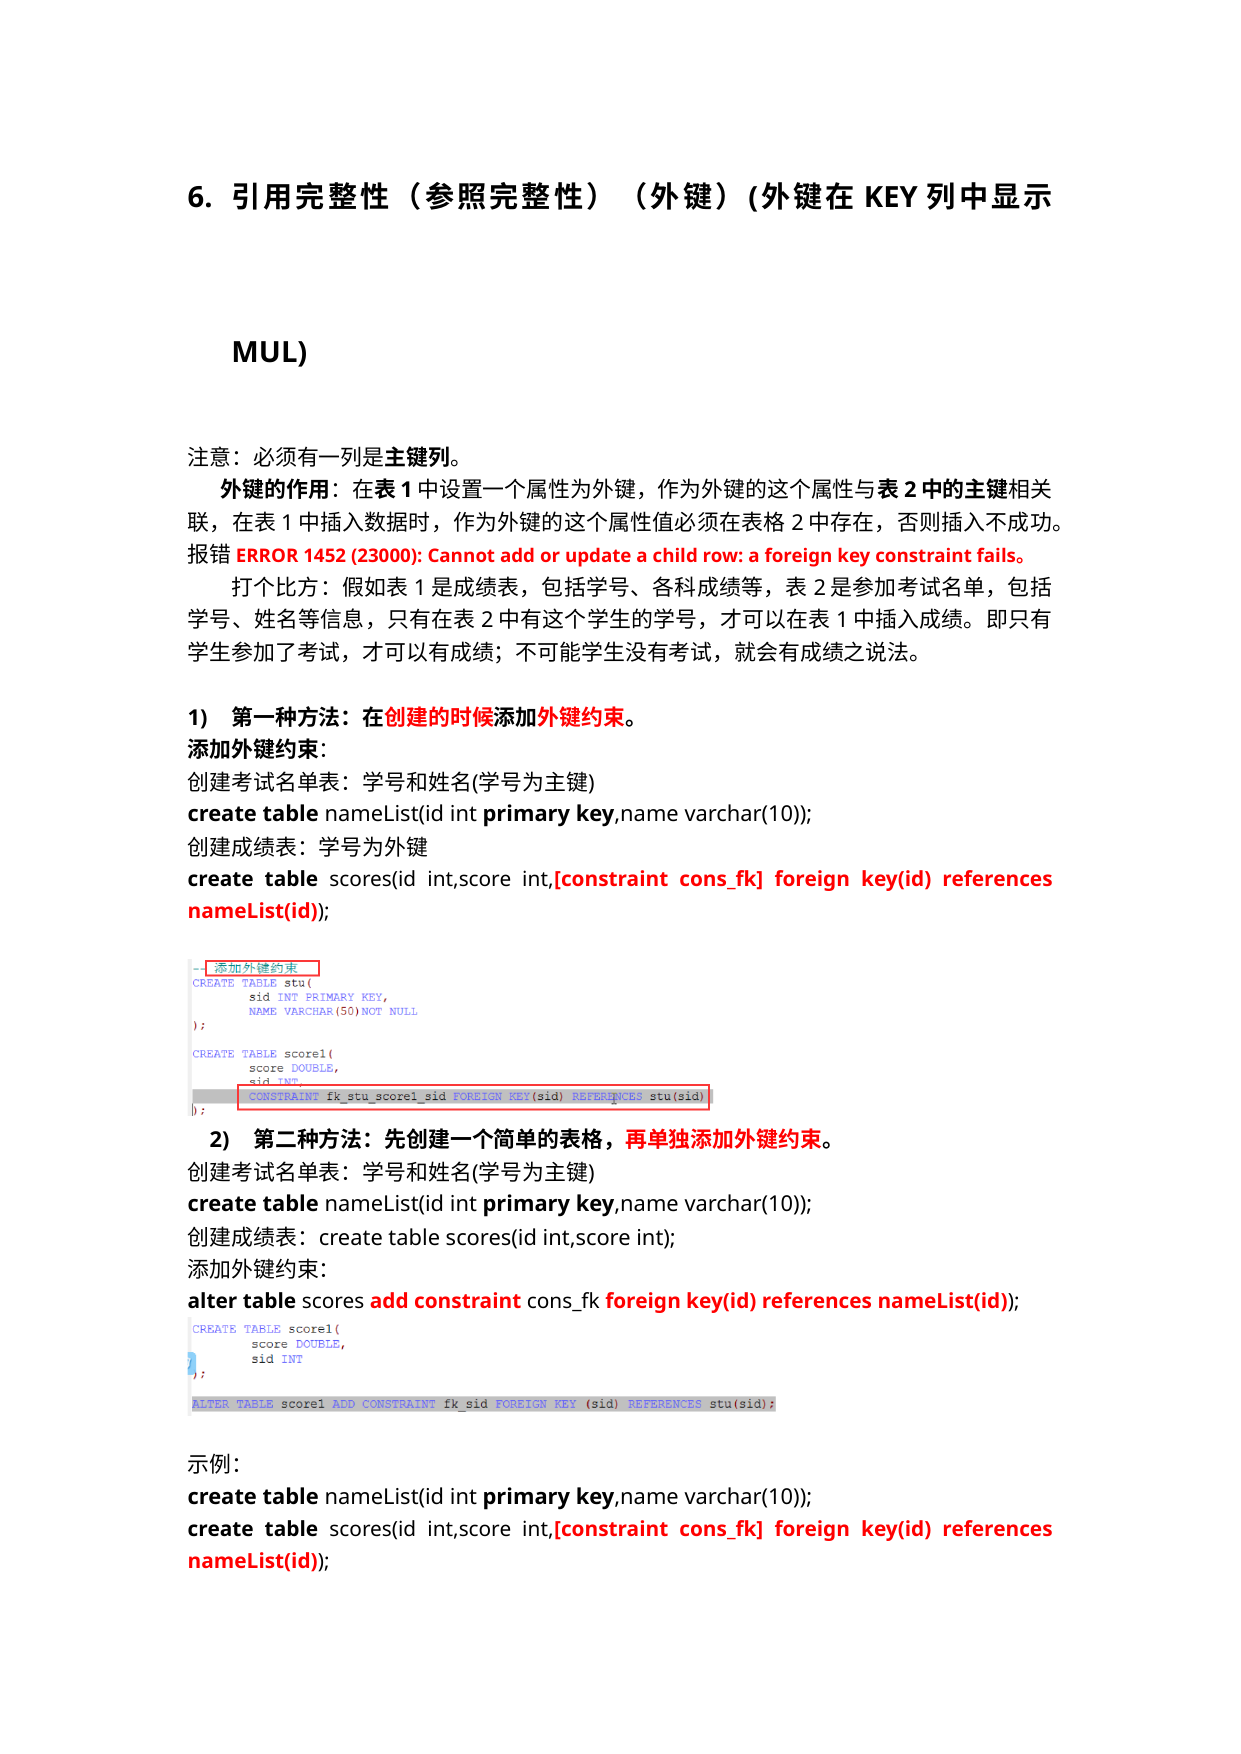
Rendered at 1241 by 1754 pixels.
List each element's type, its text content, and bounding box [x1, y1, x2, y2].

text 创建考试名单表：学号和姓名(学号为主键) [187, 1154, 1053, 1187]
text 外键的作用：在表1中设置一个属性为外键，作为外键的这个属性与表2中的主键相关联，在表1中插入数据时，作为外键的这个属性值必须在表格2中存在，否则插入不成功。报错ERROR 1452 (23000): Cannot add or update a child row: a foreign key constraint fails。 [187, 472, 1053, 569]
text create table nameList(id int primary key,name varchar(10)); [187, 1479, 1053, 1512]
picture [187, 959, 715, 1116]
text 示例： [187, 1447, 1053, 1479]
text 注意：必须有一列是主键列。 [187, 439, 1053, 472]
text 添加外键约束： [187, 732, 1053, 764]
text 创建成绩表：学号为外键 [187, 829, 1053, 862]
text 创建考试名单表：学号和姓名(学号为主键) [187, 764, 1053, 797]
picture [187, 1317, 780, 1416]
text 添加外键约束： [187, 1252, 1053, 1284]
text create table scores(id int,score int,[constraint cons_fk] foreign key(id) references nameList(id)); [187, 1512, 1053, 1577]
text alter table scores add constraint cons_fk foreign key(id) references nameList(id)); [187, 1284, 1053, 1317]
text create table nameList(id int primary key,name varchar(10)); [187, 797, 1053, 829]
text create table nameList(id int primary key,name varchar(10)); [187, 1187, 1053, 1219]
subtitle 引用完整性（参照完整性）（外键）(外键在KEY列中显示MUL) [187, 162, 1053, 383]
text 创建成绩表：create table scores(id int,score int); [187, 1219, 1053, 1252]
text create table scores(id int,score int,[constraint cons_fk] foreign key(id) references nameList(id)); [187, 862, 1053, 927]
text 打个比方：假如表1是成绩表，包括学号、各科成绩等，表2是参加考试名单，包括学号、姓名等信息，只有在表2中有这个学生的学号，才可以在表1中插入成绩。即只有学生参加了考试，才可以有成绩；不可能学生没有考试，就会有成绩之说法。 [187, 569, 1053, 667]
subtitle 第一种方法：在创建的时候添加外键约束。 [187, 699, 1031, 732]
subtitle 第二种方法：先创建一个简单的表格，再单独添加外键约束。 [209, 1122, 1031, 1154]
